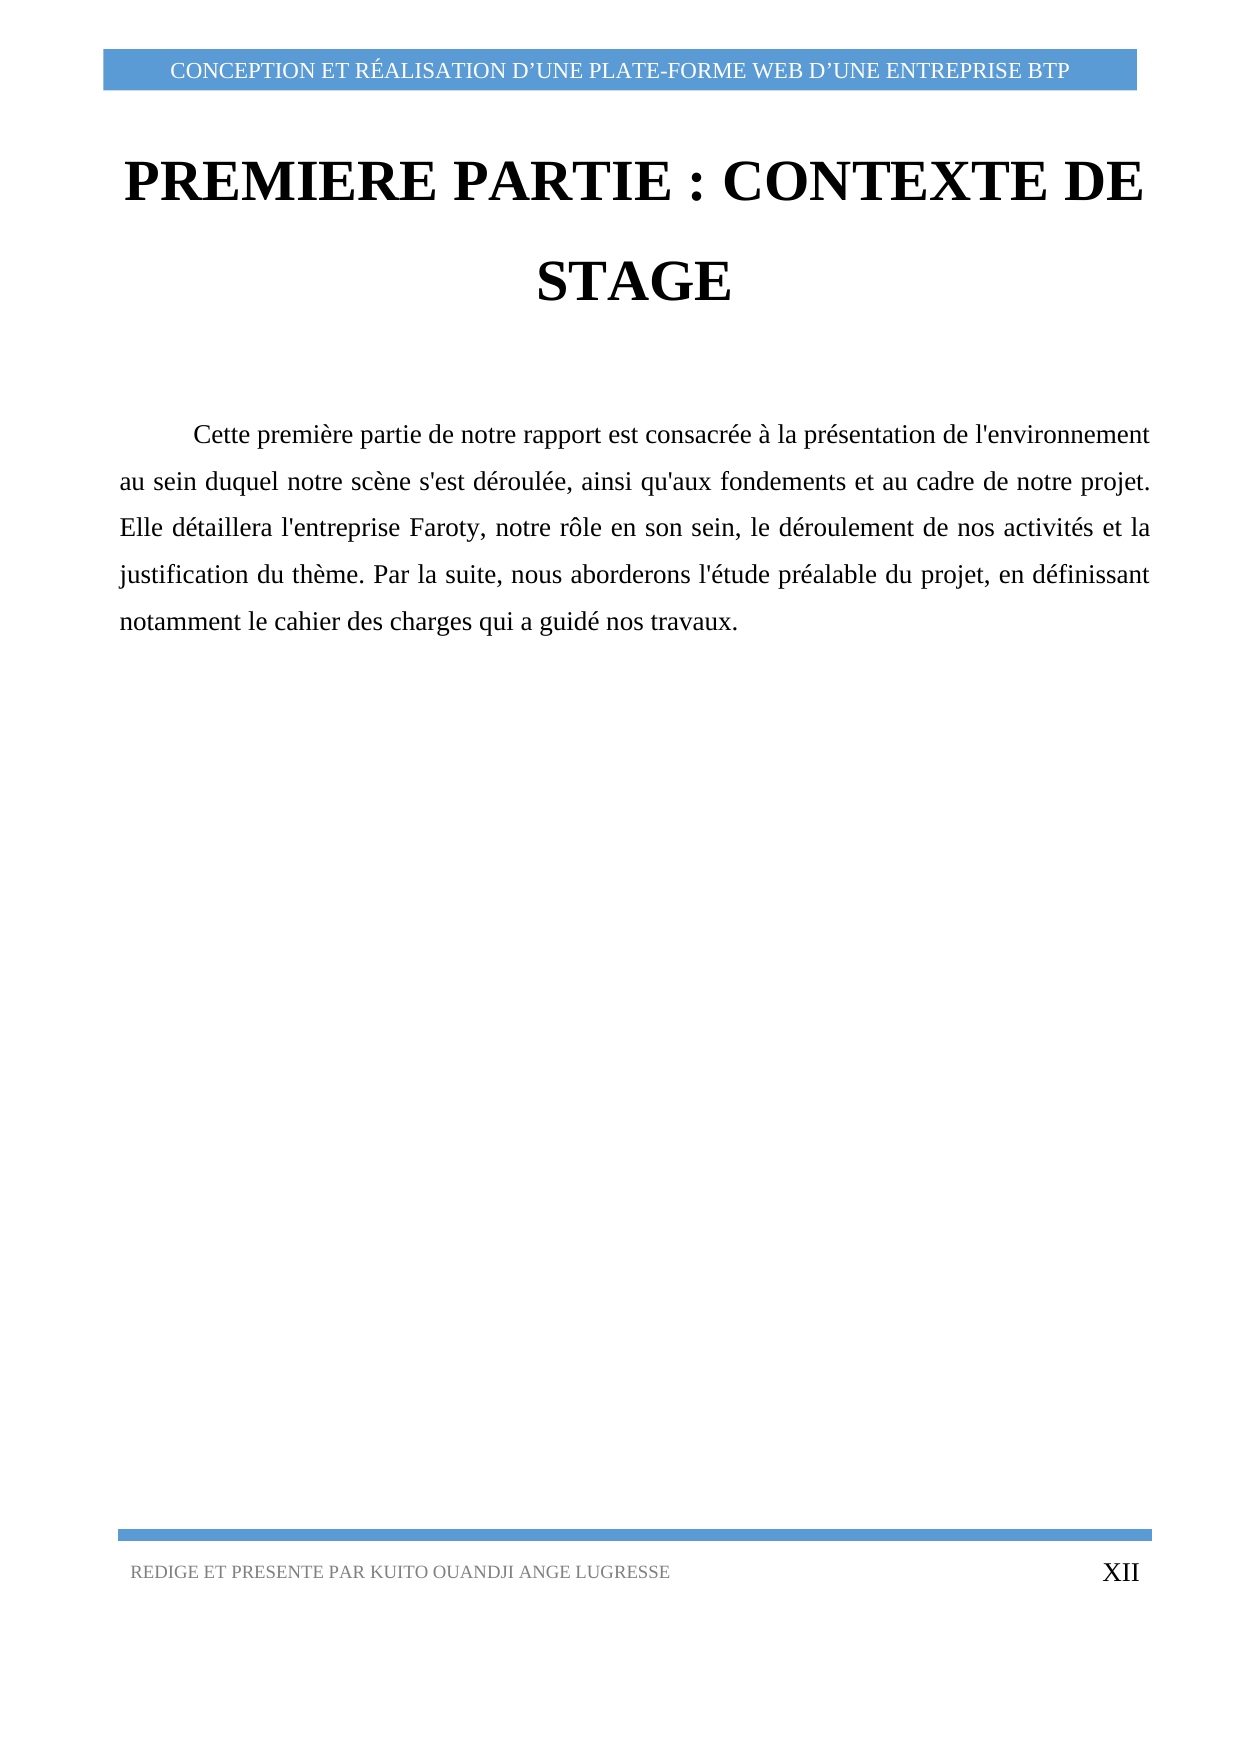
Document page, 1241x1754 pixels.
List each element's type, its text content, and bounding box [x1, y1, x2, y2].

subtitle PREMIERE PARTIE : CONTEXTE DE STAGE [118, 146, 1152, 313]
text Cette première partie de notre rapport est consacrée à la présentation de l'environnement au sein duquel notre scène s'est déroulée, ainsi qu'aux fondements et au cadre de notre projet. Elle détaillera l'entreprise Faroty, notre rôle en son sein, le déroulement de nos activités et la justification du thème. Par la suite, nous aborderons l'étude préalable du projet, en définissant notamment le cahier des charges qui a guidé nos travaux. [119, 418, 1152, 636]
